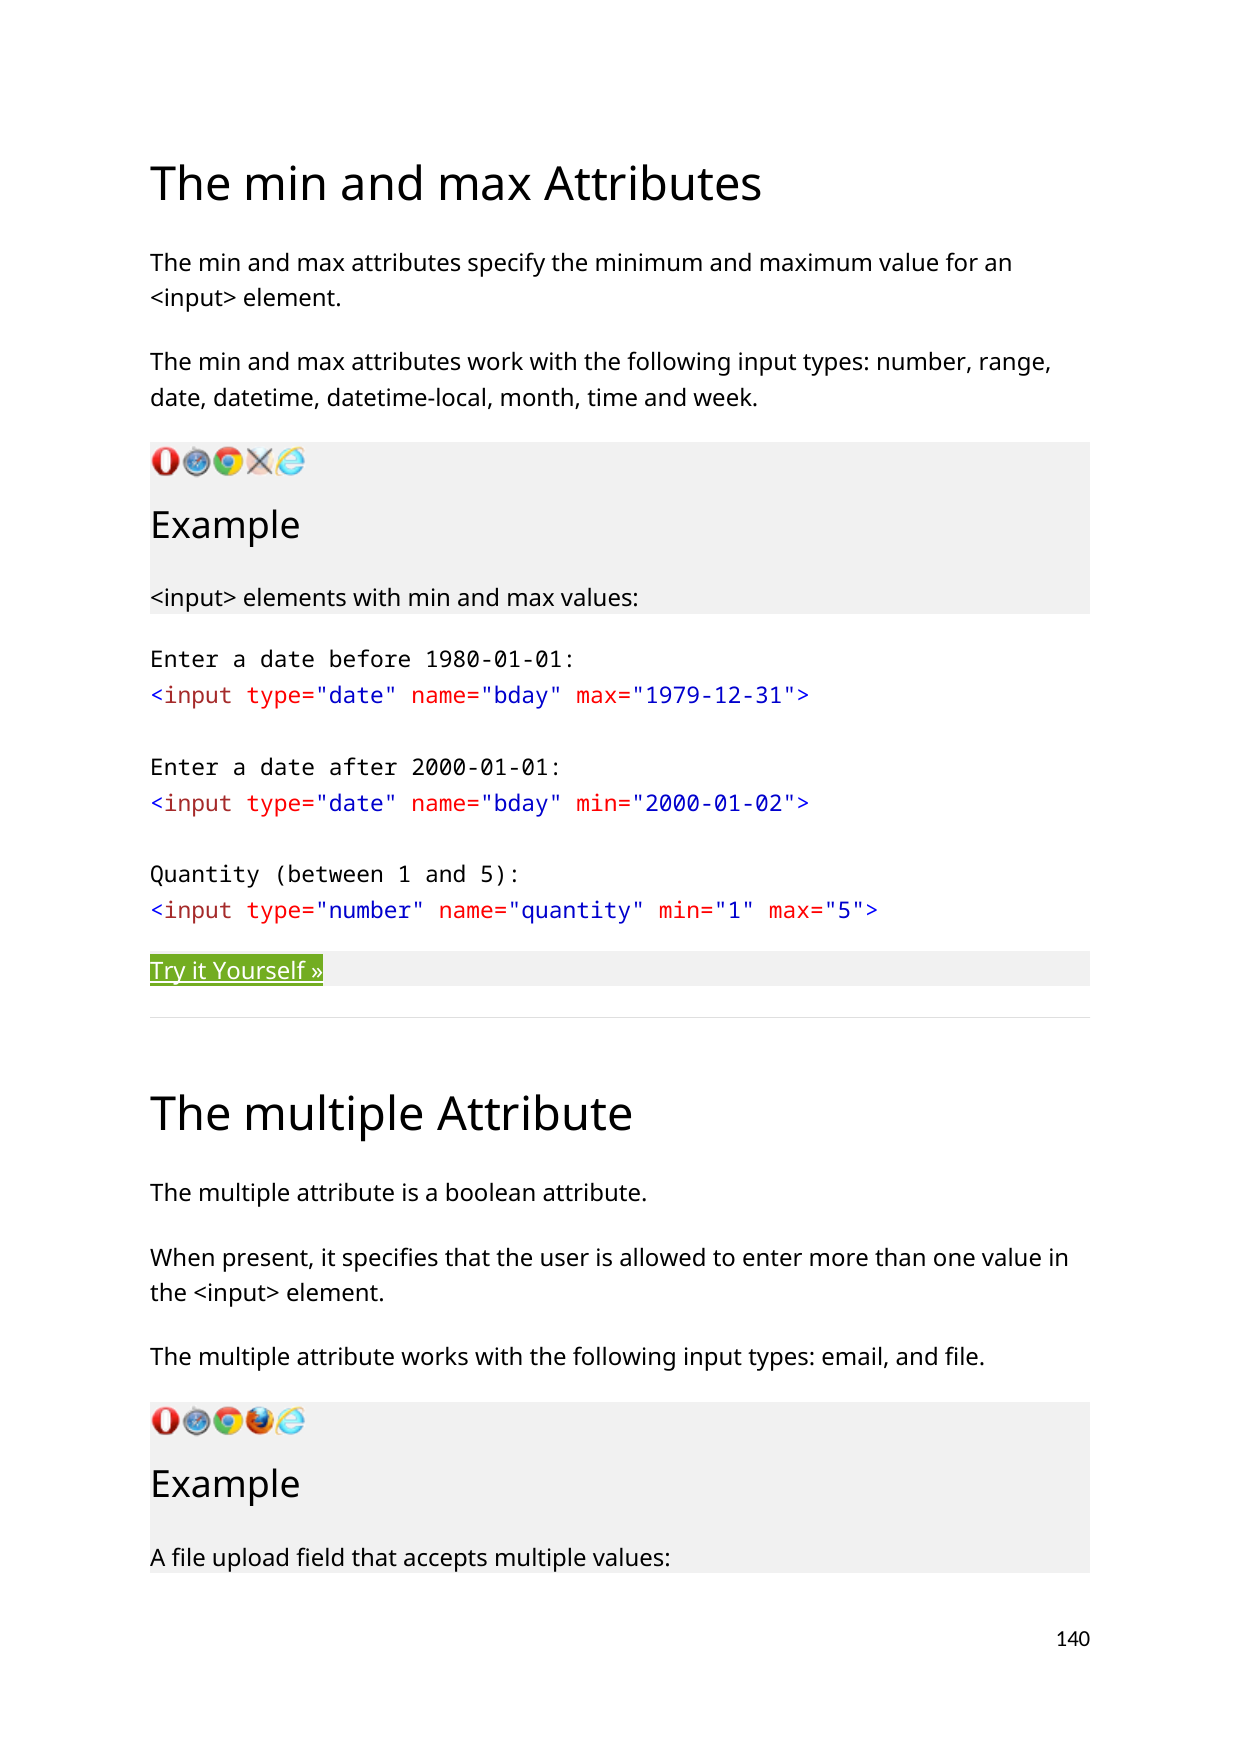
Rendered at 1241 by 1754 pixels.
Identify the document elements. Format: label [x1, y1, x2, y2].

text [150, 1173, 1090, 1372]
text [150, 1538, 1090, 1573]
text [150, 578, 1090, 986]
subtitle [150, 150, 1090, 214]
picture [150, 446, 307, 478]
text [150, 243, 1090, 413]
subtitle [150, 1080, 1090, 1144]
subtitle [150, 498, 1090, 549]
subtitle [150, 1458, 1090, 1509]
picture [150, 1405, 307, 1437]
